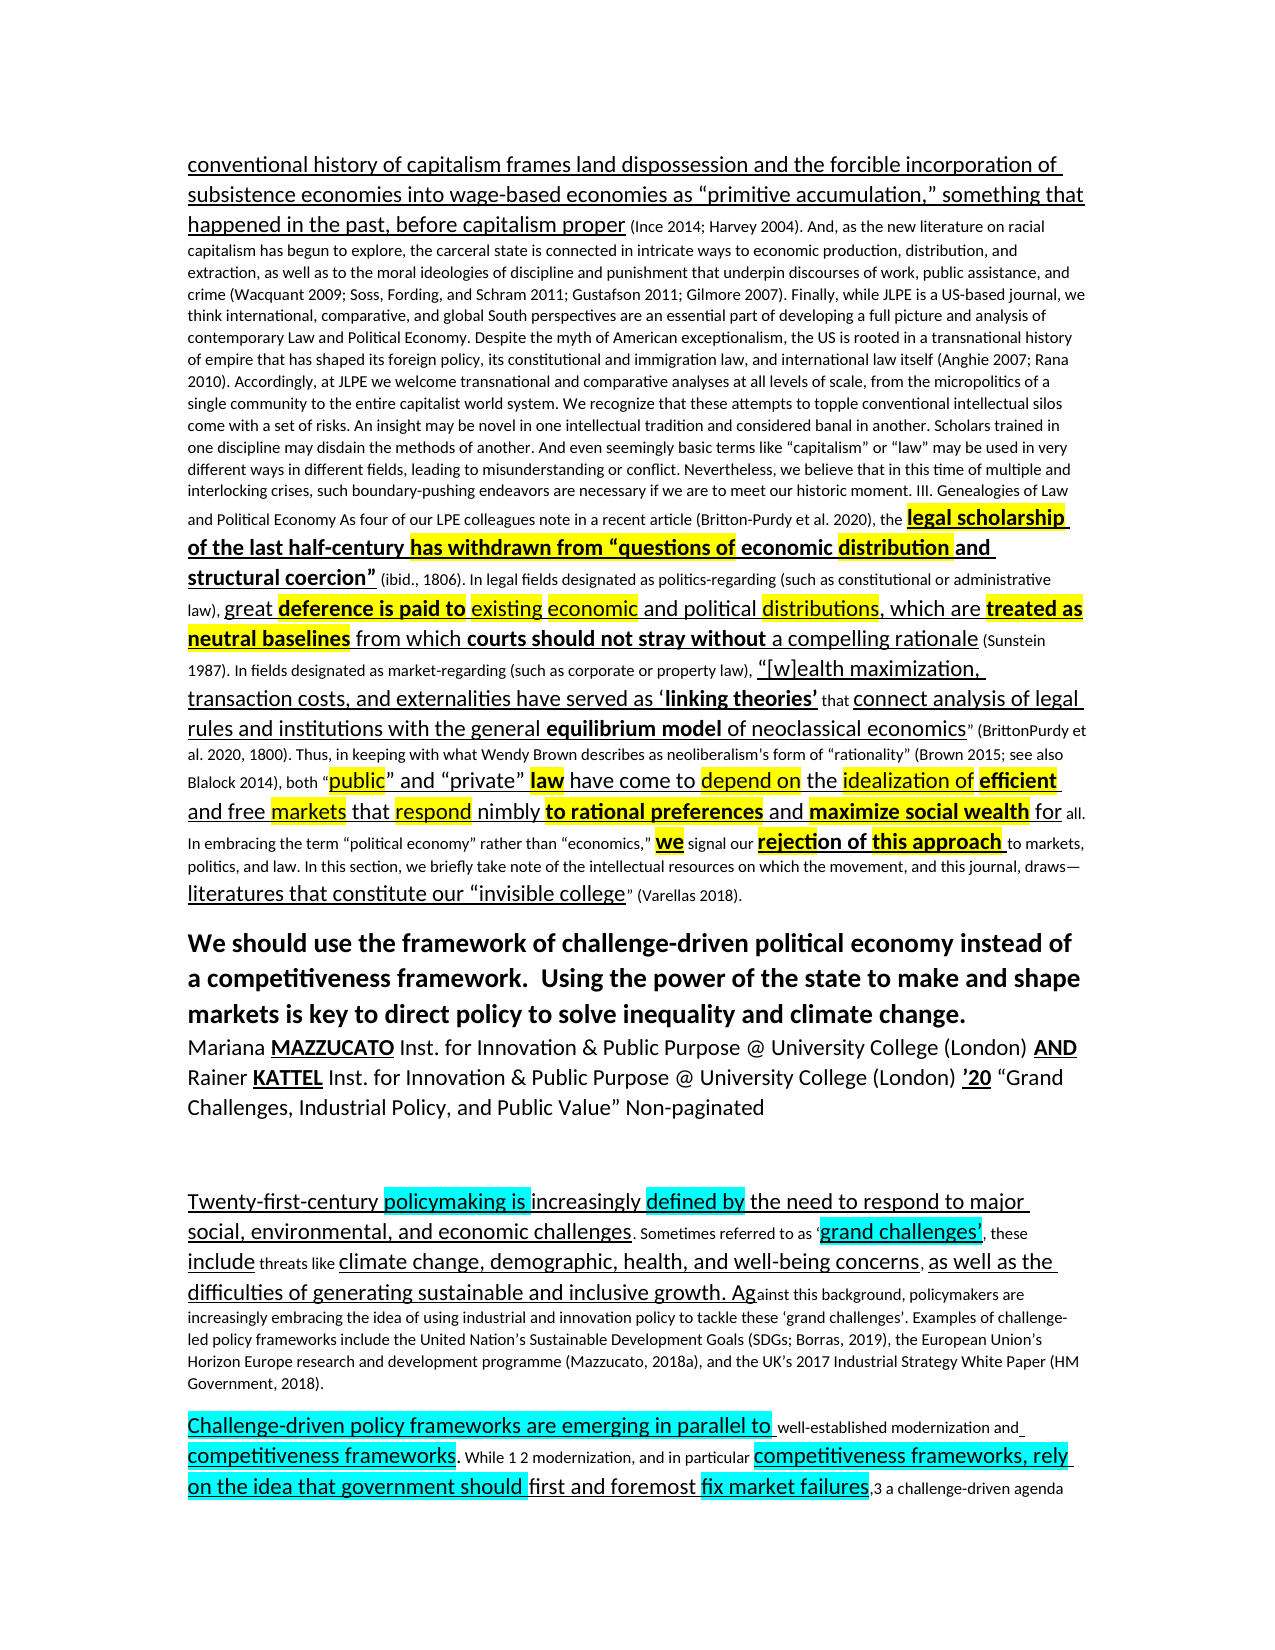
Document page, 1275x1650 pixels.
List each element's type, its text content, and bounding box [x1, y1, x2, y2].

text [187, 150, 1087, 907]
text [187, 1411, 1087, 1500]
text Mariana MAZZUCATO Inst. for Innovation & Public Purpose @ University College (London) AND Rainer KATTEL Inst. for Innovation & Public Purpose @ University College (London) ’20 “Grand Challenges, Industrial Policy, and Public Value” Non-paginated [187, 1033, 1087, 1121]
subtitle We should use the framework of challenge-driven political economy instead of a competitiveness framework. Using the power of the state to make and shape markets is key to direct policy to solve inequality and climate change. [187, 926, 1087, 1030]
text Twenty-first-century policymaking is increasingly defined by the need to respond to major social, environmental, and economic challenges. Sometimes referred to as ‘grand challenges’, these include threats like climate change, demographic, health, and well-being concerns, as well as the difficulties of generating sustainable and inclusive growth. Against this background, policymakers are increasingly embracing the idea of using industrial and innovation policy to tackle these ‘grand challenges’. Examples of challenge-led policy frameworks include the United Nation’s Sustainable Development Goals (SDGs; Borras, 2019), the European Union’s Horizon Europe research and development programme (Mazzucato, 2018a), and the UK’s 2017 Industrial Strategy White Paper (HM Government, 2018). [187, 1187, 1087, 1393]
